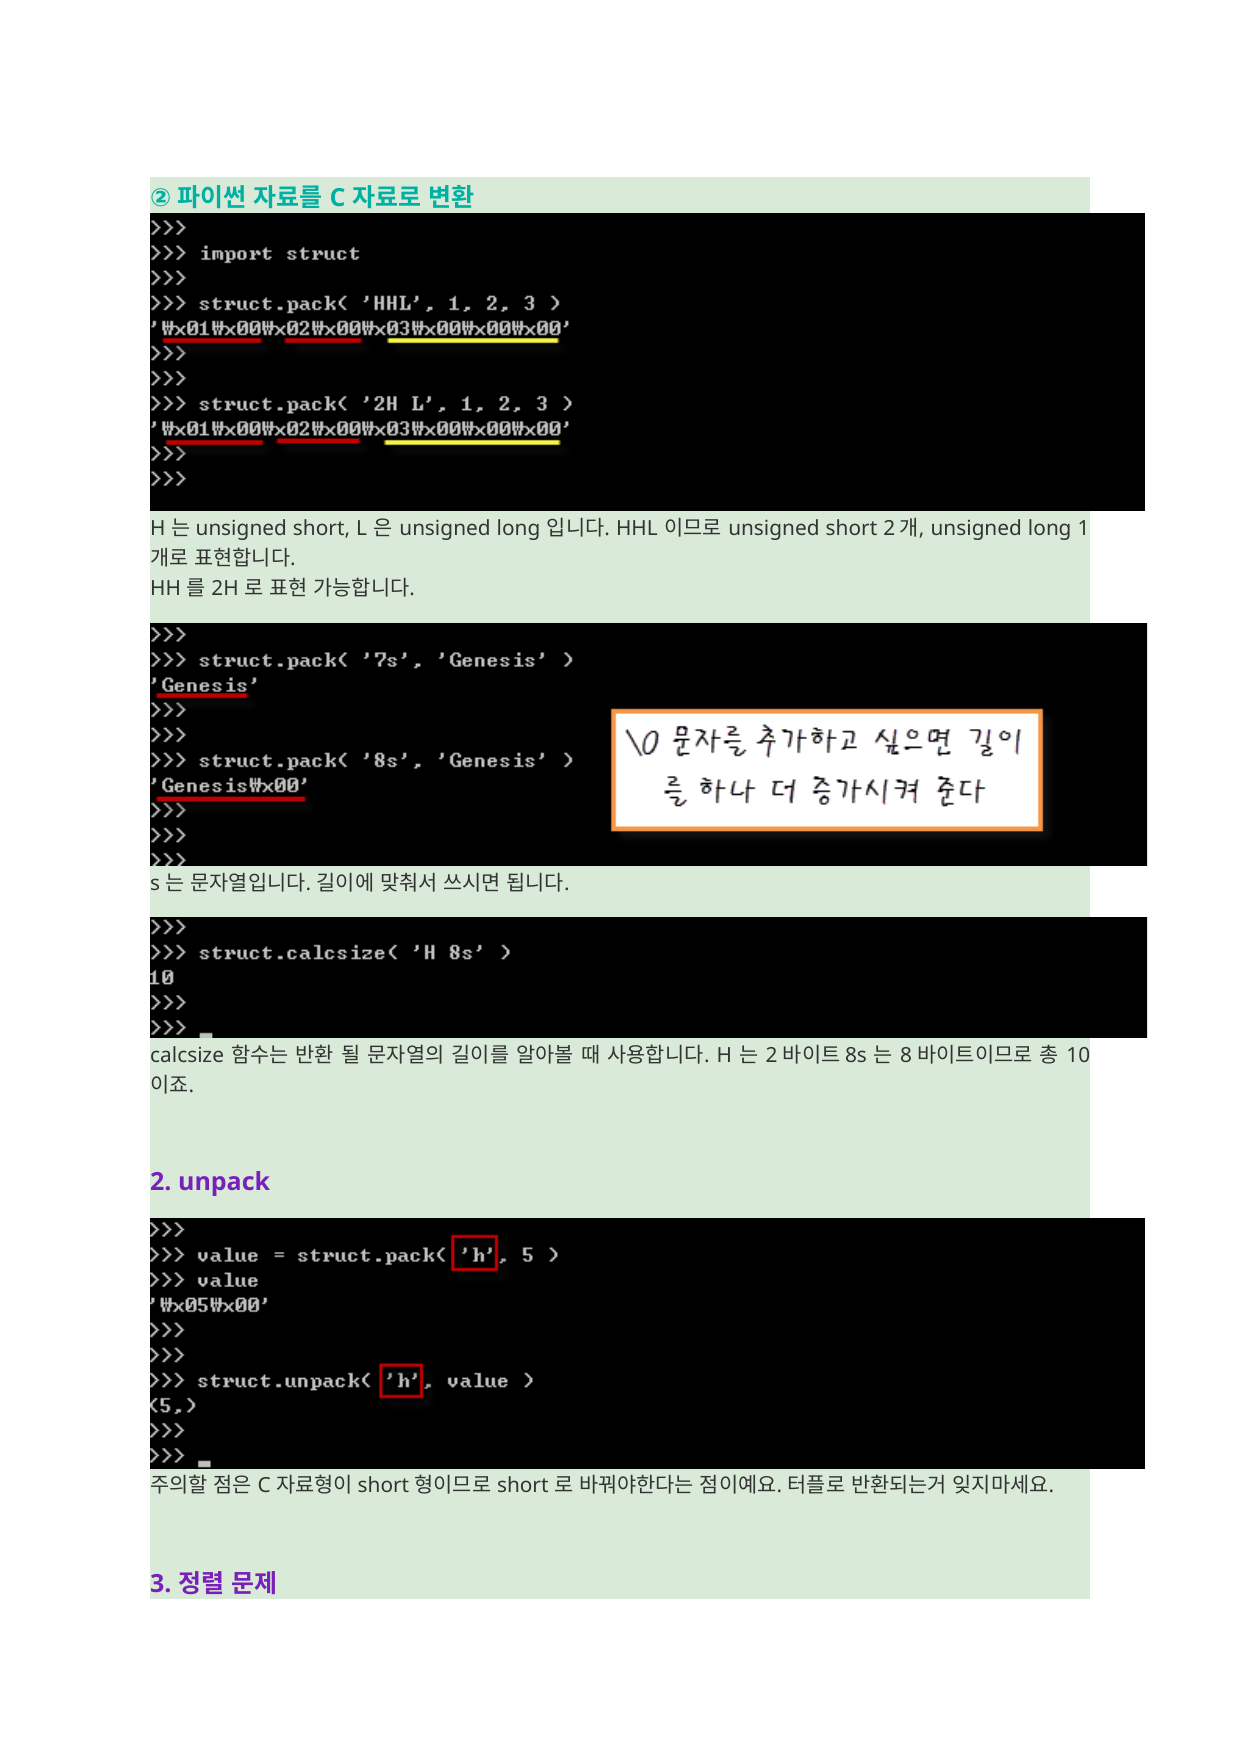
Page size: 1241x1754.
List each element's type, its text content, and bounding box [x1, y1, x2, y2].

text 3. 정렬 문제 [150, 1563, 1090, 1599]
text calcsize 함수는 반환 될 문자열의 길이를 알아볼 때 사용합니다. H 는 2 바이트 8s 는 8 바이트이므로 총 10 이죠. [150, 1038, 1090, 1098]
text H 는 unsigned short, L 은 unsigned long 입니다. HHL 이므로 unsigned short 2개, unsigned long 1 개로 표현합니다. [150, 511, 1090, 572]
picture [150, 213, 1145, 511]
text 2. unpack [150, 1163, 1090, 1197]
picture [150, 623, 1148, 866]
text HH 를 2H 로 표현 가능합니다. [150, 572, 1090, 602]
picture [150, 917, 1148, 1038]
picture [150, 1218, 1145, 1469]
text ② 파이썬 자료를 C 자료로 변환 [150, 177, 1090, 213]
text 주의할 점은 C 자료형이 short 형이므로 short 로 바꿔야한다는 점이예요. 터플로 반환되는거 잊지마세요. [150, 1469, 1090, 1499]
text s 는 문자열입니다. 길이에 맞춰서 쓰시면 됩니다. [150, 866, 1090, 896]
